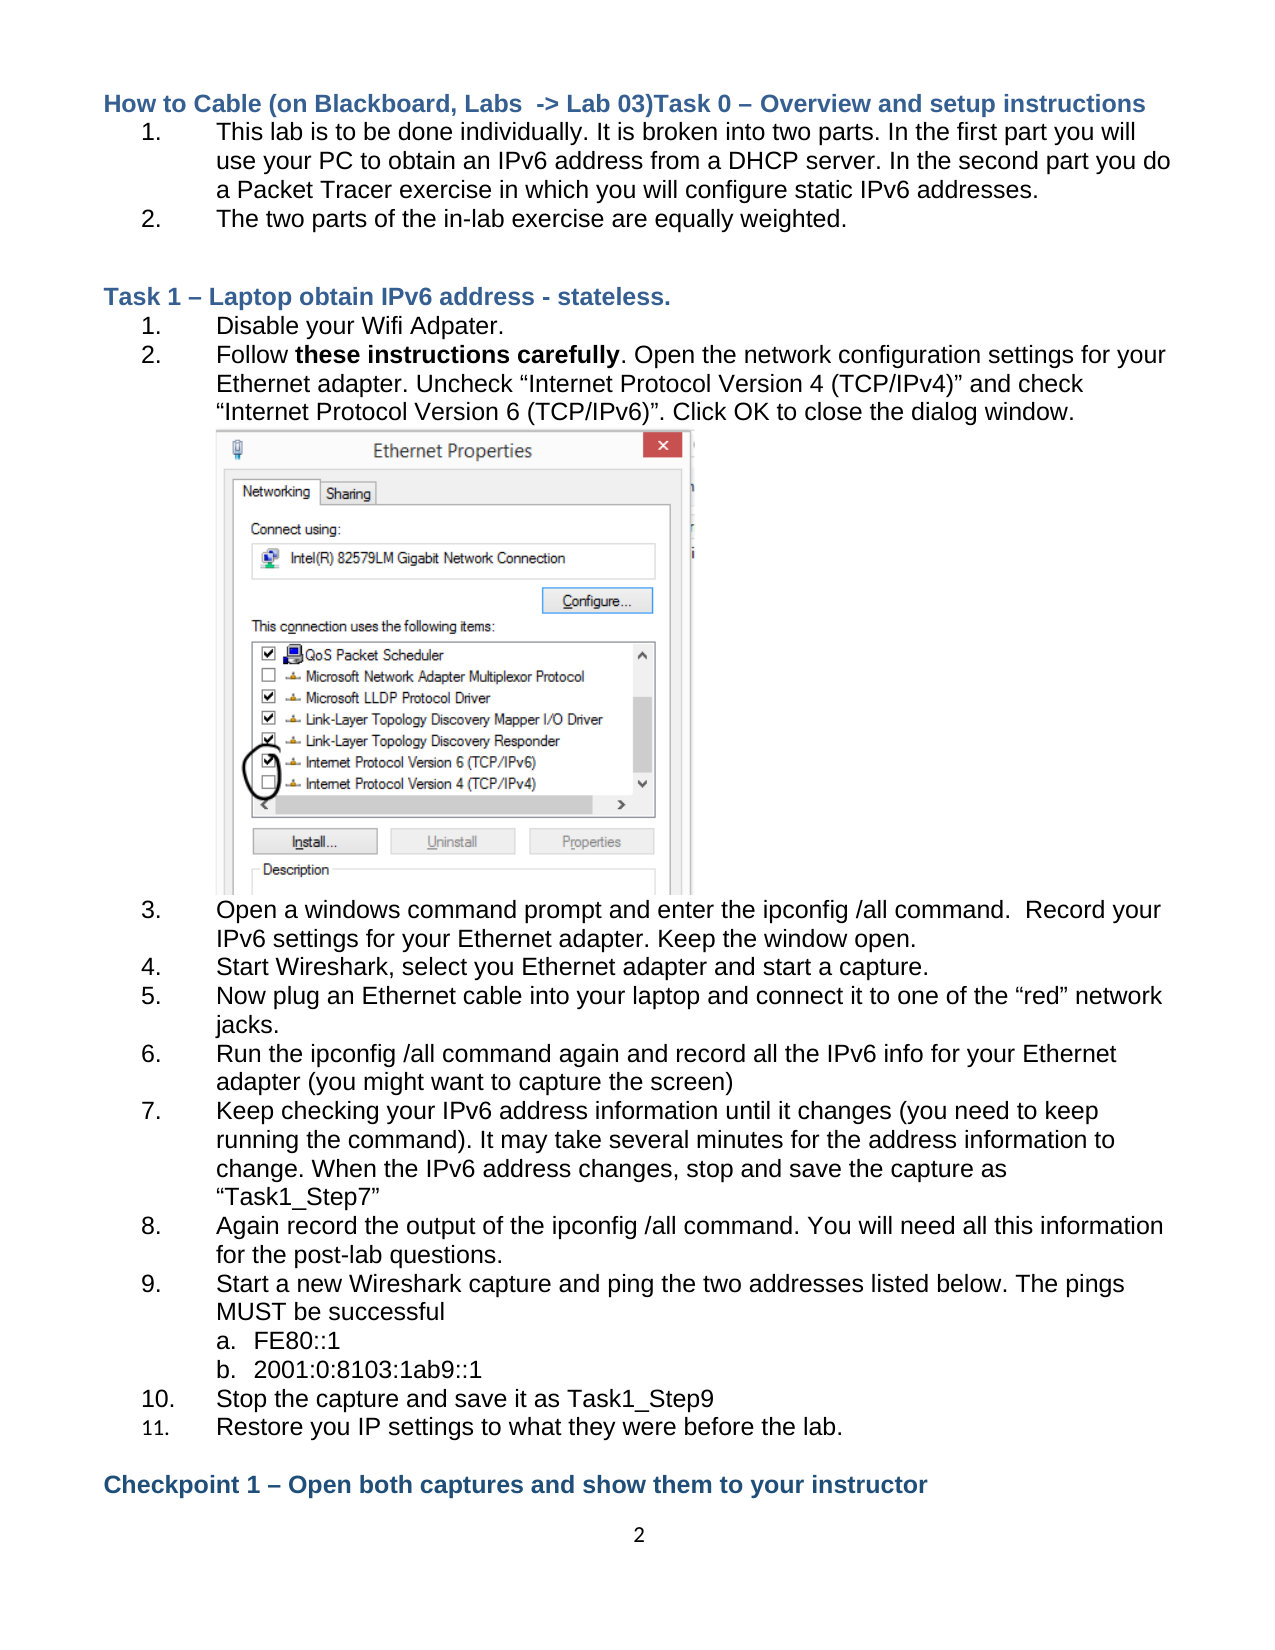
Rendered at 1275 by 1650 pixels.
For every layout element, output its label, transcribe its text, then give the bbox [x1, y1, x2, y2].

list The two parts of the in-lab exercise are equally weighted. [141, 204, 1174, 232]
picture [215, 426, 695, 895]
list Start Wireshark, select you Ethernet adapter and start a capture. [141, 952, 1174, 981]
text Checkpoint 1 – Open both captures and show them to your instructor [103, 1469, 1174, 1498]
list Now plug an Ethernet cable into your laptop and connect it to one of the “red” network jacks. [141, 981, 1174, 1039]
list Run the ipconfig /all command again and record all the IPv6 info for your Ethernet adapter (you might want to capture the screen) [141, 1039, 1174, 1096]
list Open a windows command prompt and enter the ipconfig /all command. Record your IPv6 settings for your Ethernet adapter. Keep the window open. [141, 895, 1174, 952]
list Follow these instructions carefully. Open the network configuration settings for your Ethernet adapter. Uncheck “Internet Protocol Version 4 (TCP/IPv4)” and check “Internet Protocol Version 6 (TCP/IPv6)”. Click OK to close the dialog window. [141, 340, 1174, 426]
list Stop the capture and save it as Task1_Step9 [141, 1384, 1174, 1412]
list Disable your Wifi Adpater. [141, 311, 1174, 340]
list This lab is to be done individually. It is broken into two parts. In the first part you will use your PC to obtain an IPv6 address from a DHCP server. In the second part you do a Packet Tracer exercise in which you will configure static IPv6 addresses. [141, 117, 1174, 204]
list Keep checking your IPv6 address information until it changes (you need to keep running the command). It may take several minutes for the address information to change. When the IPv6 address changes, stop and save the capture as “Task1_Step7” [141, 1096, 1174, 1211]
subtitle How to Cable (on Blackboard, Labs -> Lab 03)Task 0 – Overview and setup instructions [103, 89, 1174, 117]
list 2001:0:8103:1ab9::1 [216, 1355, 1174, 1384]
list Again record the output of the ipconfig /all command. You will need all this information for the post-lab questions. [141, 1211, 1174, 1269]
subtitle Task 1 – Laptop obtain IPv6 address - stateless. [103, 282, 1174, 311]
list Restore you IP settings to what they were before the lab. [141, 1412, 1174, 1442]
list FE80::1 [216, 1326, 1174, 1355]
list Start a new Wireshark capture and ping the two addresses listed below. The pings MUST be successful [141, 1269, 1174, 1326]
